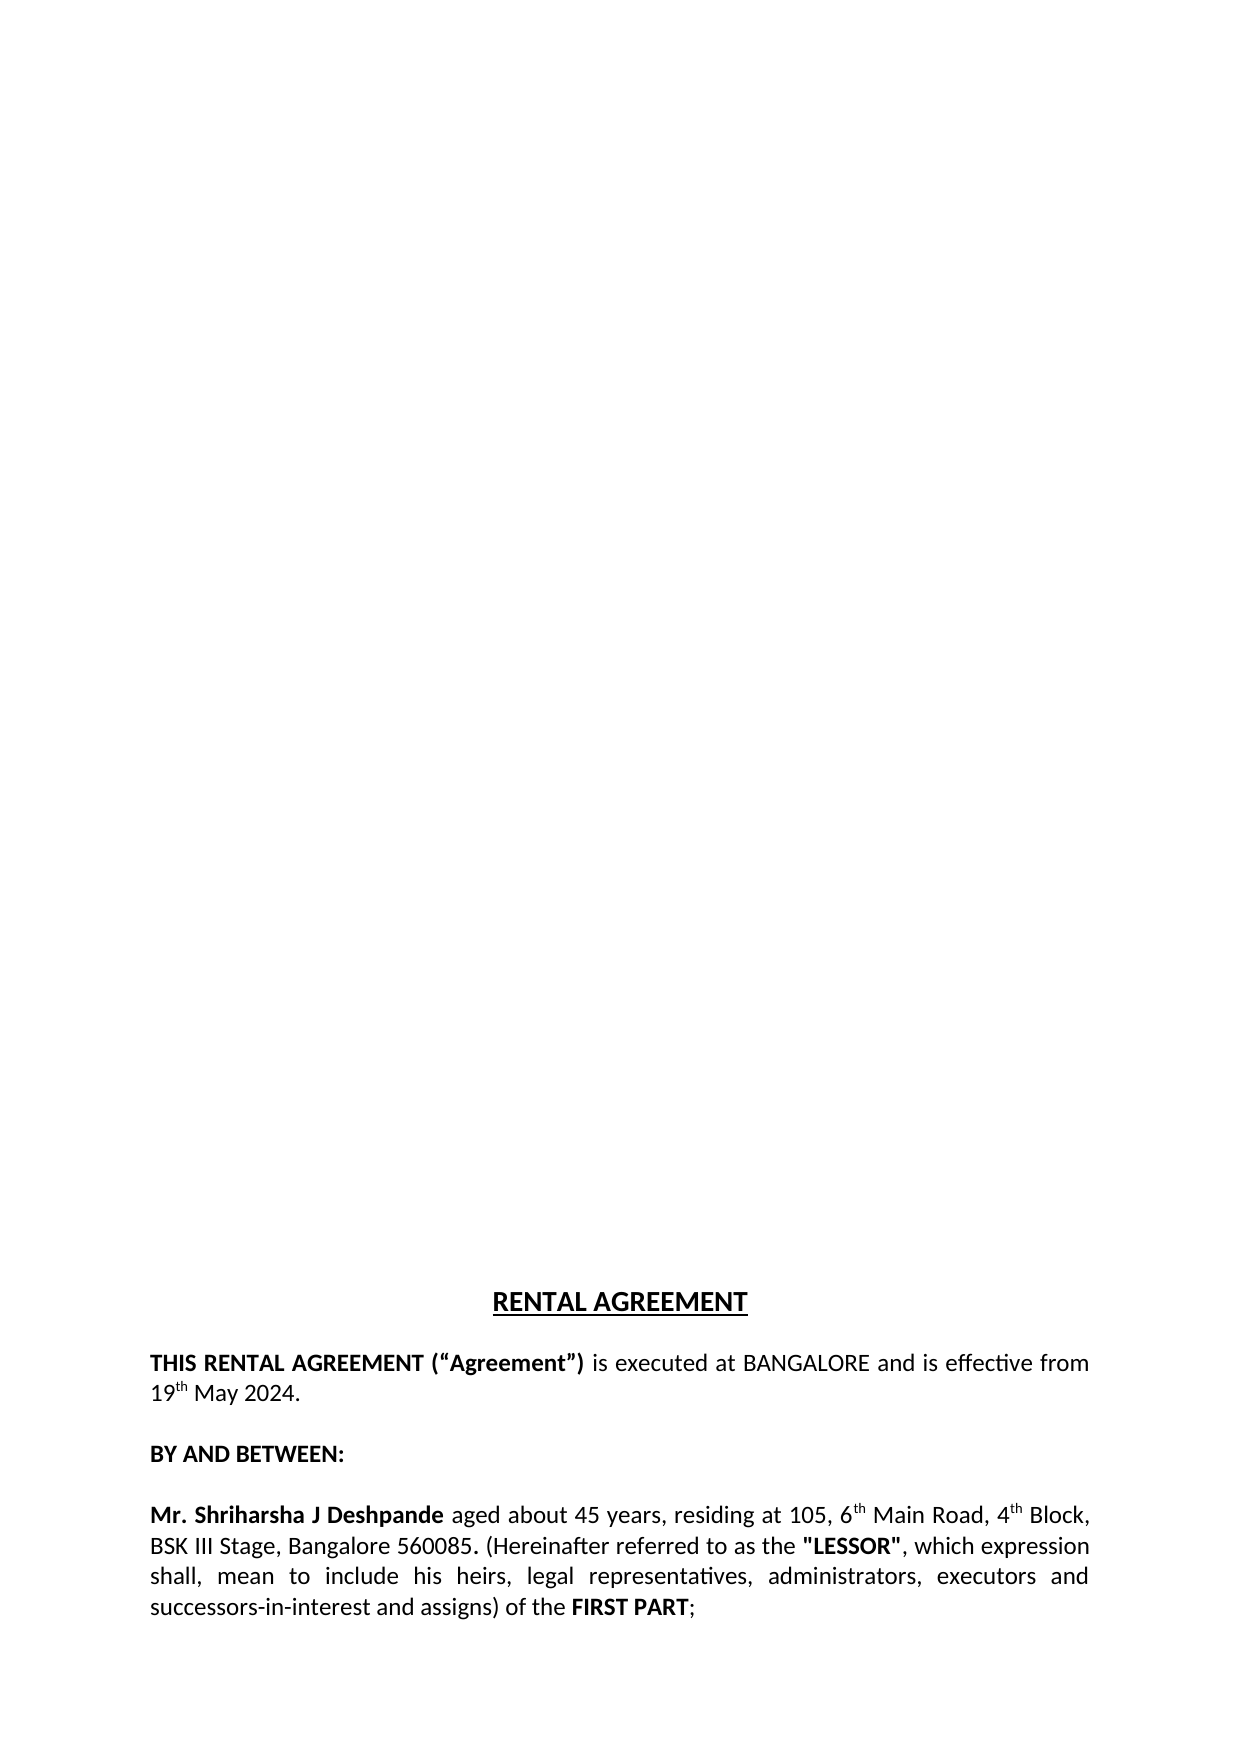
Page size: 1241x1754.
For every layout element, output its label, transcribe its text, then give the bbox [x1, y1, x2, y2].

text BY AND BETWEEN: [150, 1438, 1090, 1469]
text THIS RENTAL AGREEMENT (“Agreement”) is executed at BANGALORE and is effective from 19th May 2024. [150, 1347, 1090, 1408]
text RENTAL AGREEMENT [150, 1283, 1090, 1319]
text Mr. Shriharsha J Deshpande aged about 45 years, residing at 105, 6th Main Road, 4th Block, BSK III Stage, Bangalore 560085. (Hereinafter referred to as the "LESSOR", which expression shall, mean to include his heirs, legal representatives, administrators, executors and successors-in-interest and assigns) of the FIRST PART; [150, 1499, 1090, 1622]
